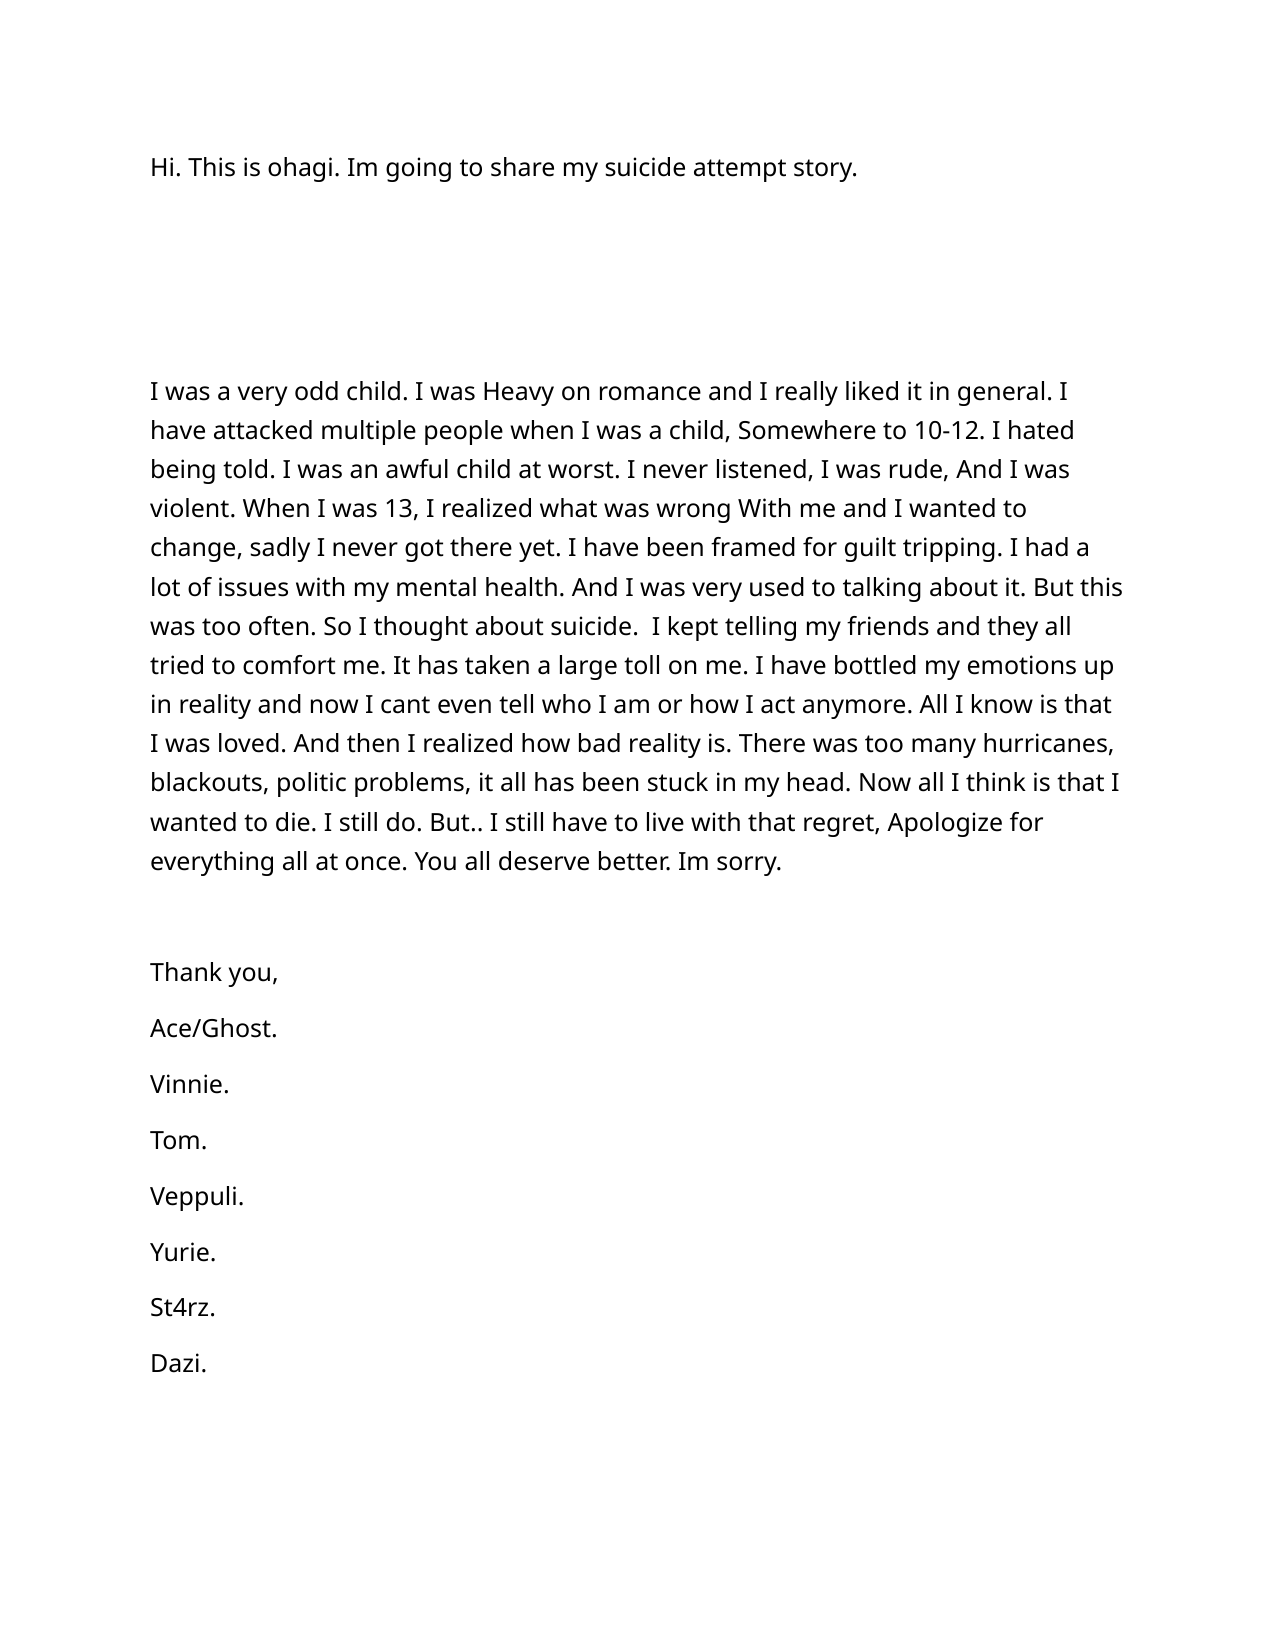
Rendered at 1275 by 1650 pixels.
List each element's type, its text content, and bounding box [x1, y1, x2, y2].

text Thank you, [150, 955, 1125, 989]
text Hi. This is ohagi. Im going to share my suicide attempt story. [150, 150, 1125, 184]
text Veppuli. [150, 1178, 1125, 1212]
text I was a very odd child. I was Heavy on romance and I really liked it in general. I have attacked multiple people when I was a child, Somewhere to 10-12. I hated being told. I was an awful child at worst. I never listened, I was rude, And I was violent. When I was 13, I realized what was wrong With me and I wanted to change, sadly I never got there yet. I have been framed for guilt tripping. I had a lot of issues with my mental health. And I was very used to talking about it. But this was too often. So I thought about suicide. I kept telling my friends and they all tried to comfort me. It has taken a large toll on me. I have bottled my emotions up in reality and now I cant even tell who I am or how I act anymore. All I know is that I was loved. And then I realized how bad reality is. There was too many hurricanes, blackouts, politic problems, it all has been stuck in my head. Now all I think is that I wanted to die. I still do. But.. I still have to live with that regret, Apologize for everything all at once. You all deserve better. Im sorry. [150, 373, 1125, 877]
text St4rz. [150, 1290, 1125, 1324]
text Ace/Ghost. [150, 1011, 1125, 1045]
text Yurie. [150, 1234, 1125, 1268]
text Tom. [150, 1122, 1125, 1157]
text Dazi. [150, 1346, 1125, 1380]
text Vinnie. [150, 1067, 1125, 1101]
